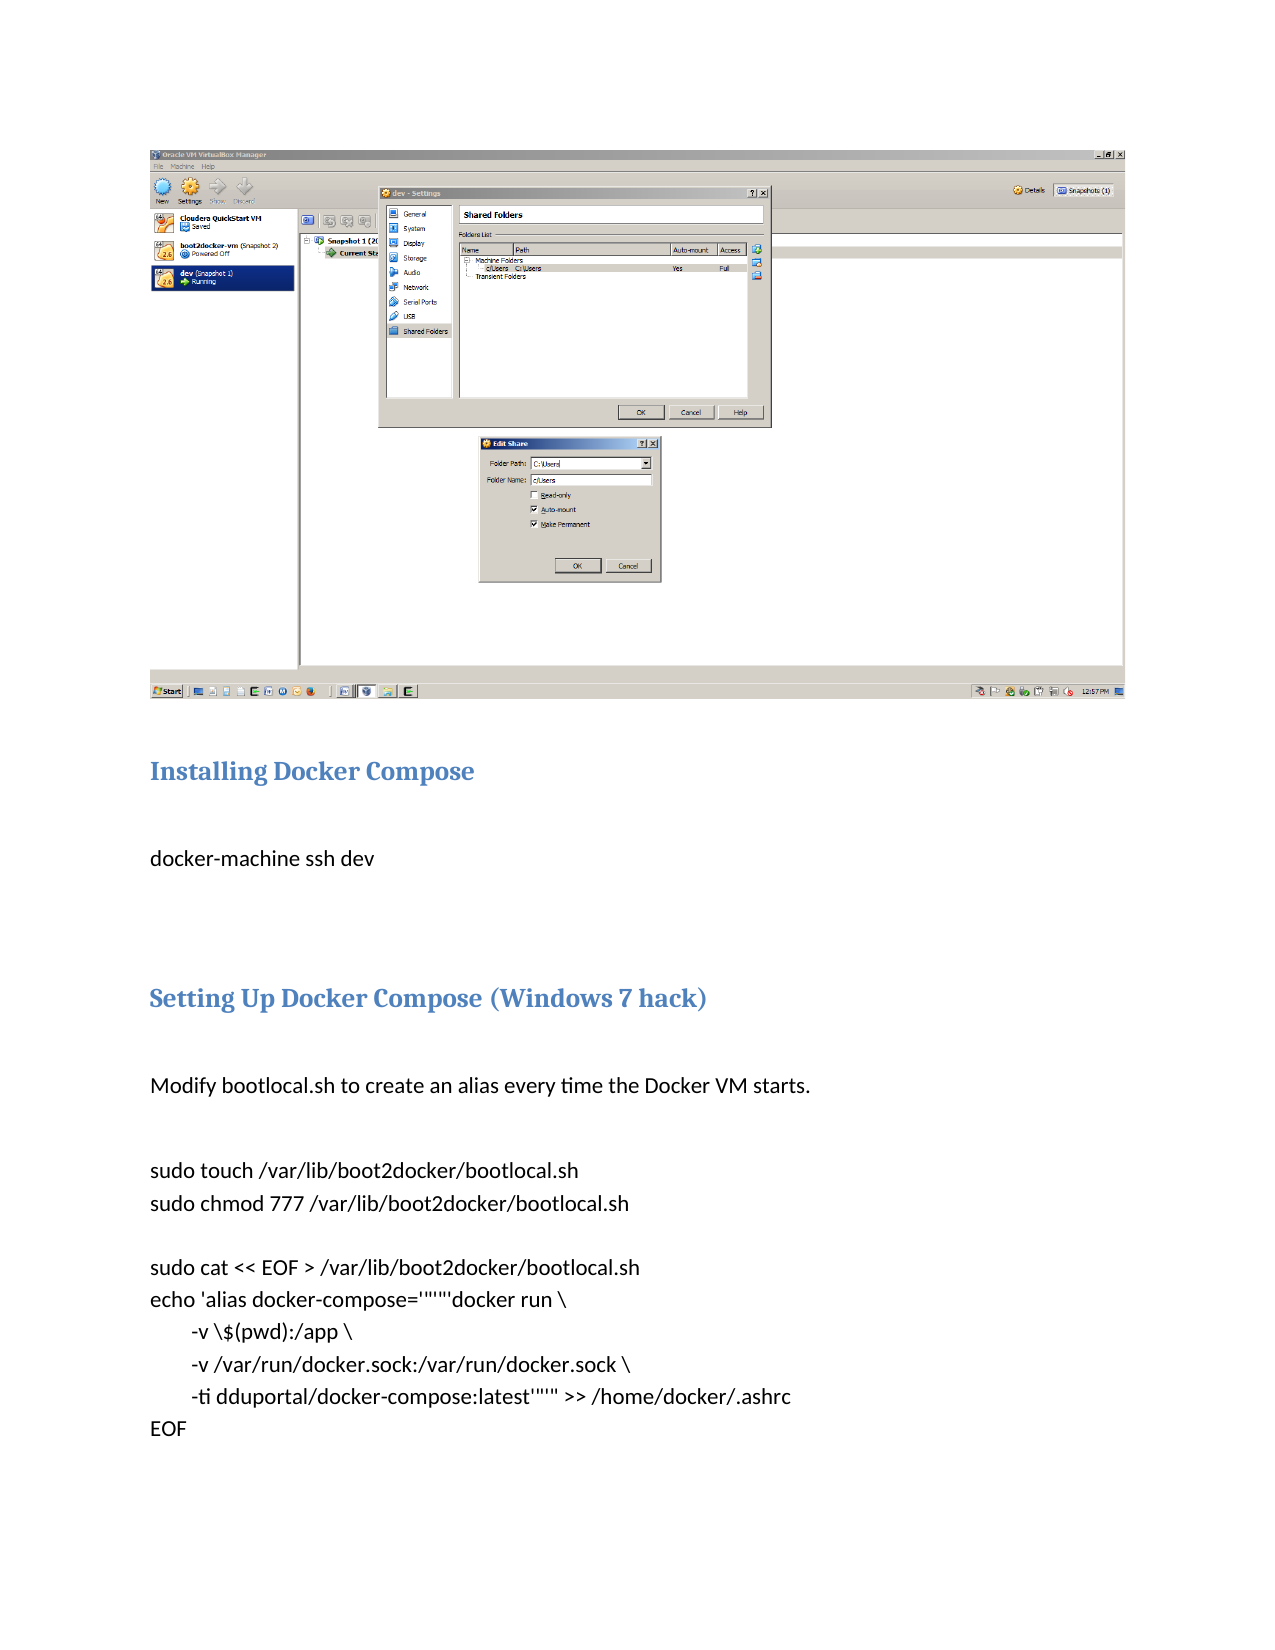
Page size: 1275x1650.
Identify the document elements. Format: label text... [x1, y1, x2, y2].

text EOF [150, 1414, 1125, 1442]
text echo 'alias docker-compose='"'"'docker run \ [150, 1285, 1125, 1313]
text sudo chmod 777 /var/lib/boot2docker/bootlocal.sh [150, 1189, 1125, 1217]
picture [150, 150, 1125, 699]
text -v \$(pwd):/app \ [150, 1317, 1125, 1346]
subtitle Setting Up Docker Compose (Windows 7 hack) [150, 983, 1125, 1014]
text sudo touch /var/lib/boot2docker/bootlocal.sh [150, 1157, 1125, 1184]
text docker-machine ssh dev [150, 844, 1125, 872]
text sudo cat << EOF > /var/lib/boot2docker/bootlocal.sh [150, 1253, 1125, 1281]
subtitle Installing Docker Compose [150, 756, 1125, 787]
text Modify bootlocal.sh to create an alias every time the Docker VM starts. [150, 1071, 1125, 1099]
text -v /var/run/docker.sock:/var/run/docker.sock \ [150, 1350, 1125, 1378]
text -ti dduportal/docker-compose:latest'"'" >> /home/docker/.ashrc [150, 1382, 1125, 1410]
